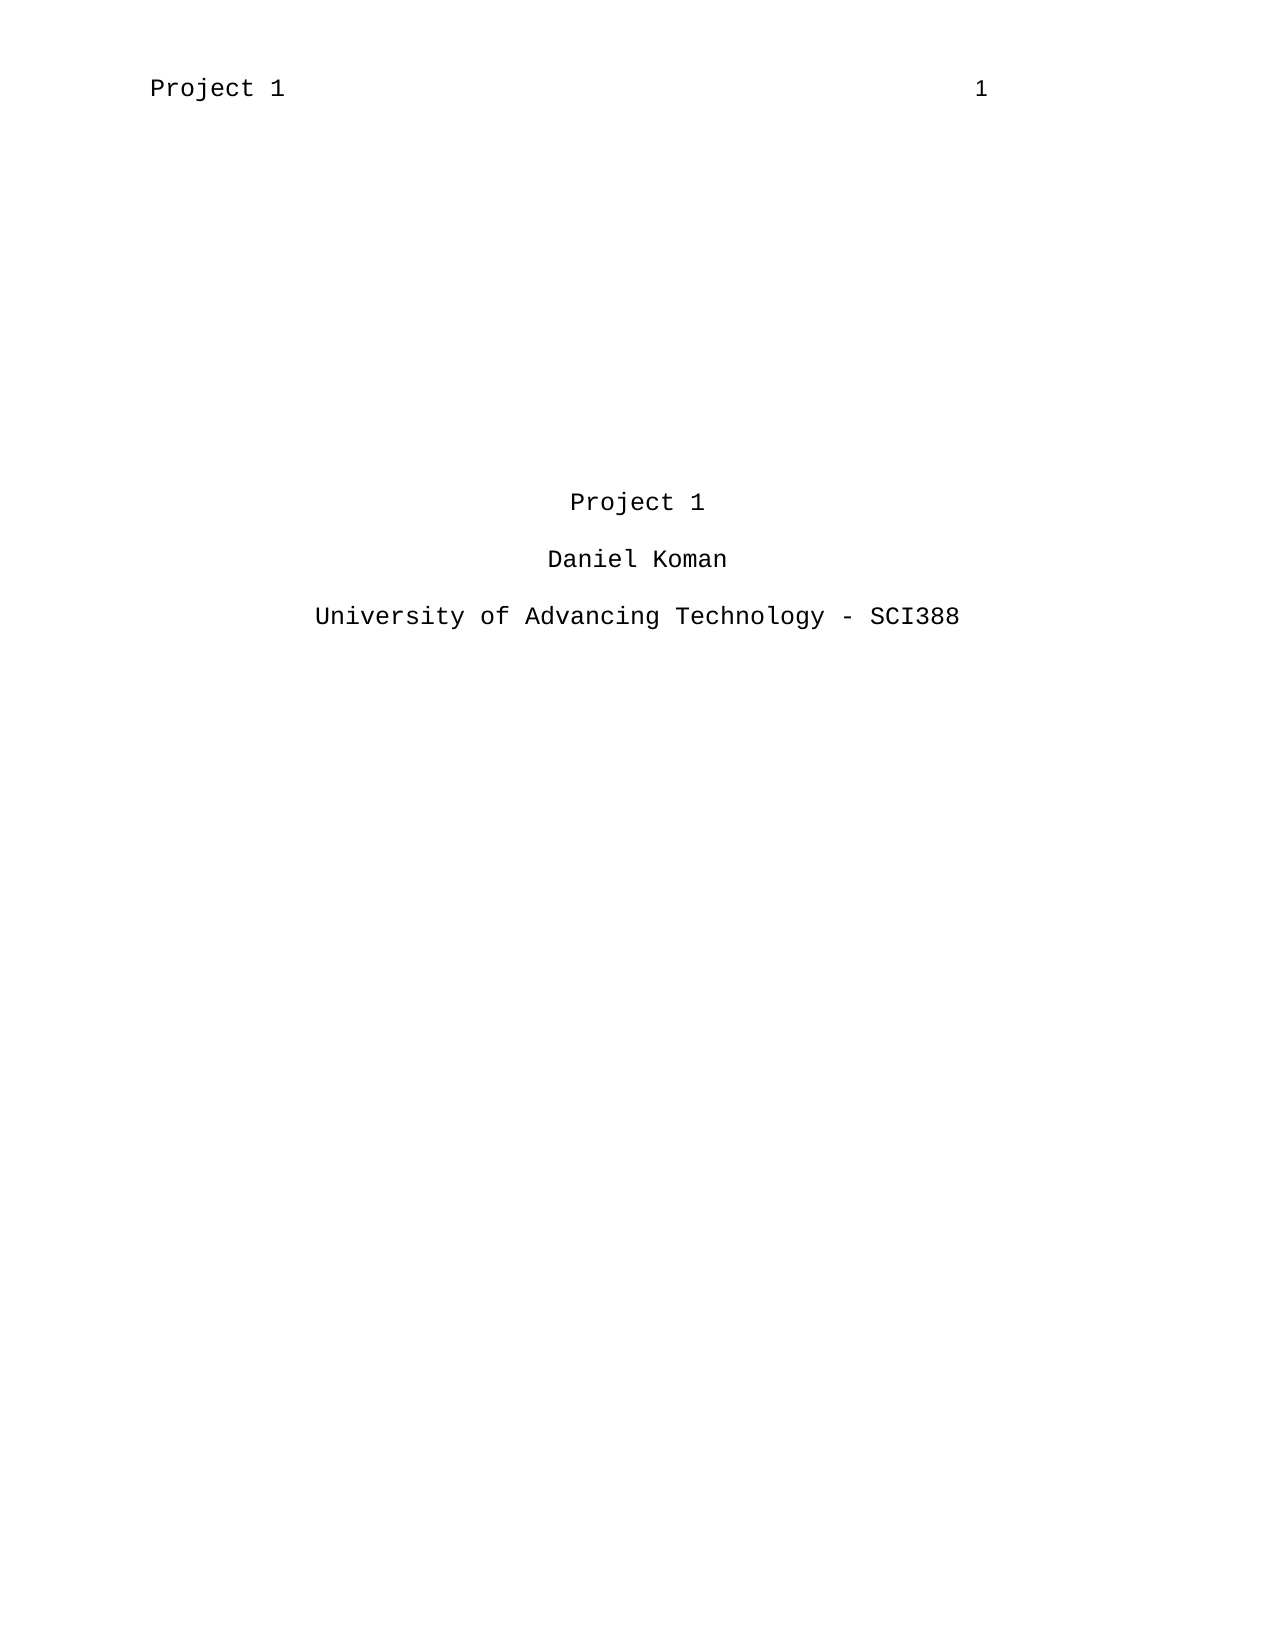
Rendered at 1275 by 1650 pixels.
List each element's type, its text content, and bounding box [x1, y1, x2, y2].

text University of Advancing Technology - SCI388 [150, 603, 1125, 632]
text Daniel Koman [150, 547, 1125, 575]
text Project 1 [150, 490, 1125, 518]
